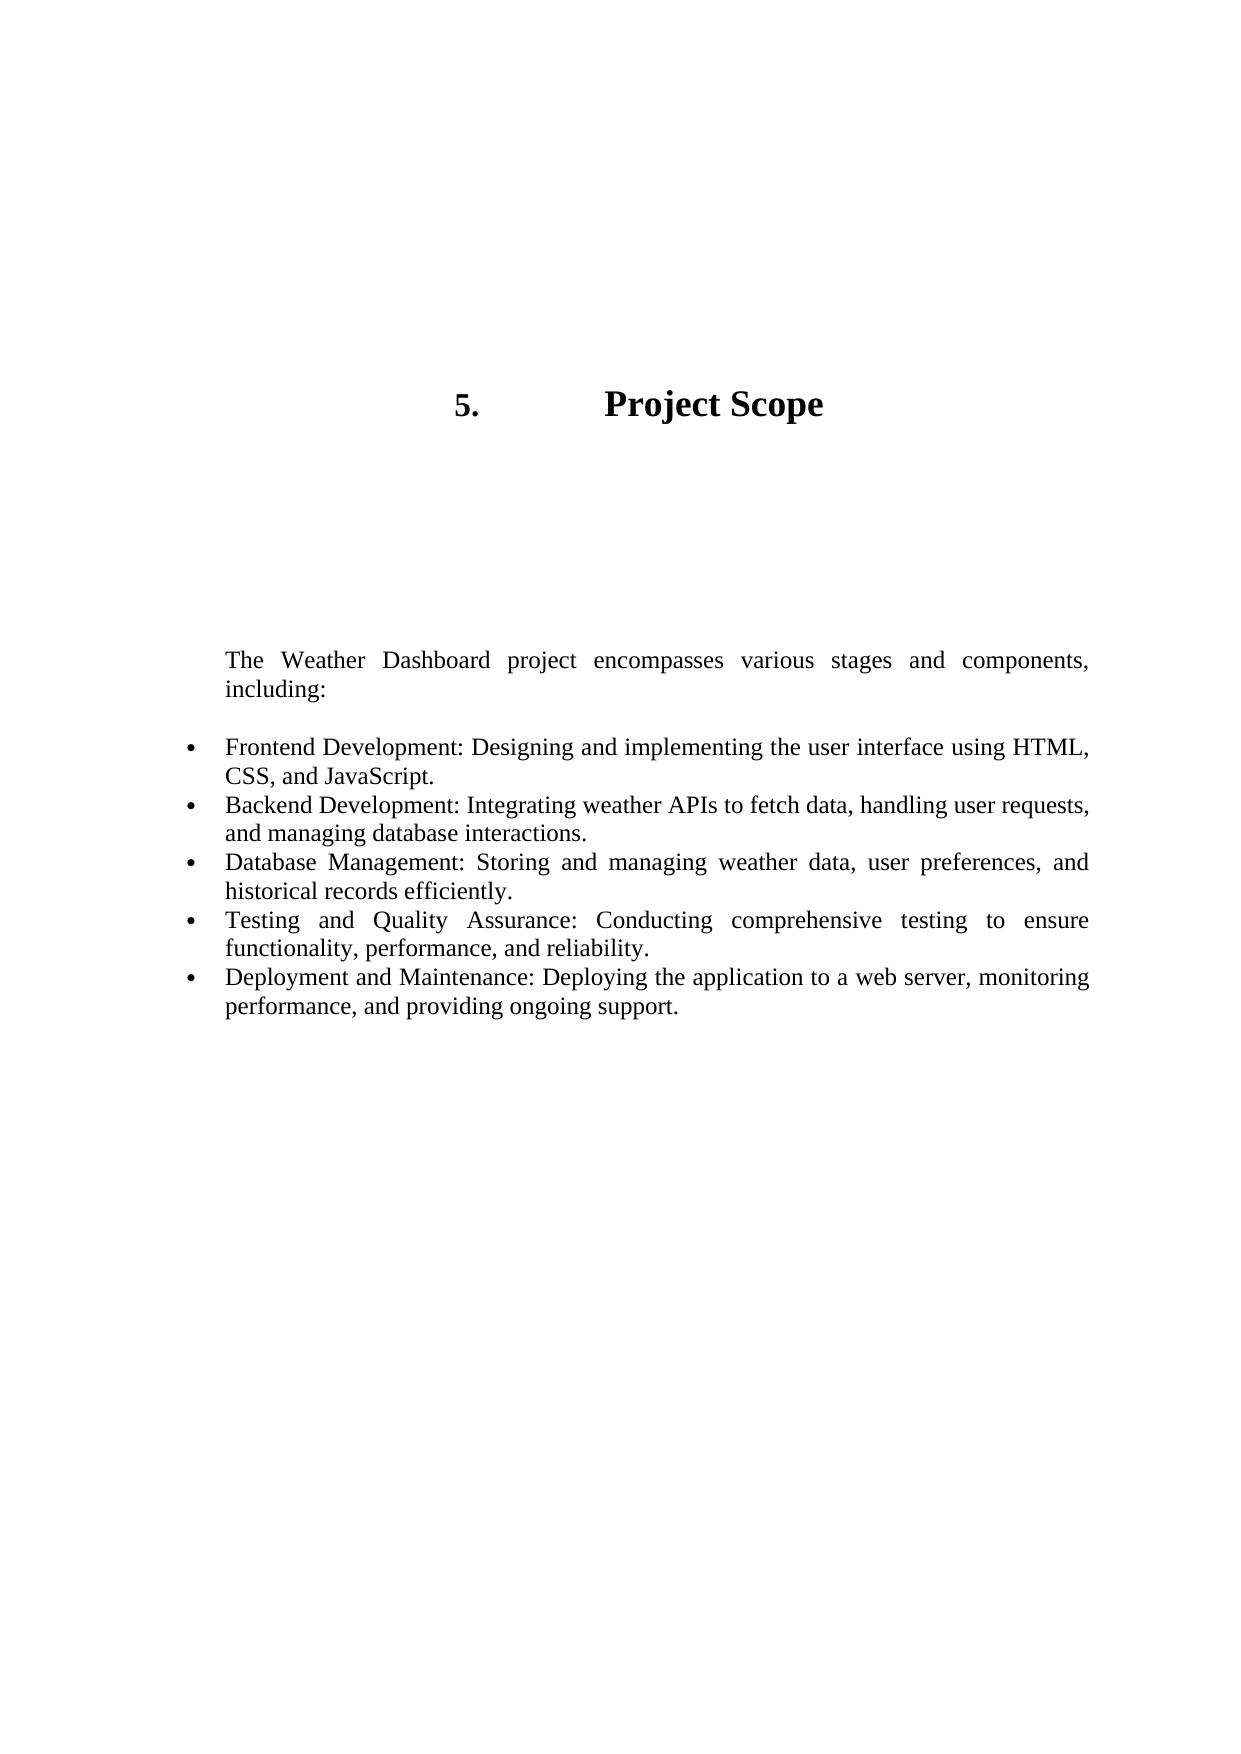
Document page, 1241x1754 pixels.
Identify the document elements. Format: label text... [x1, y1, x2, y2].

list Testing and Quality Assurance: Conducting comprehensive testing to ensure functionality, performance, and reliability. [187, 905, 1090, 962]
list Backend Development: Integrating weather APIs to fetch data, handling user requests, and managing database interactions. [187, 790, 1090, 847]
list Database Management: Storing and managing weather data, user preferences, and historical records efficiently. [187, 847, 1090, 905]
list Frontend Development: Designing and implementing the user interface using HTML, CSS, and JavaScript. [187, 732, 1090, 790]
list Deployment and Maintenance: Deploying the application to a web server, monitoring performance, and providing ongoing support. [187, 962, 1090, 1020]
list Project Scope [187, 381, 1090, 424]
list The Weather Dashboard project encompasses various stages and components, including: [225, 646, 1090, 703]
